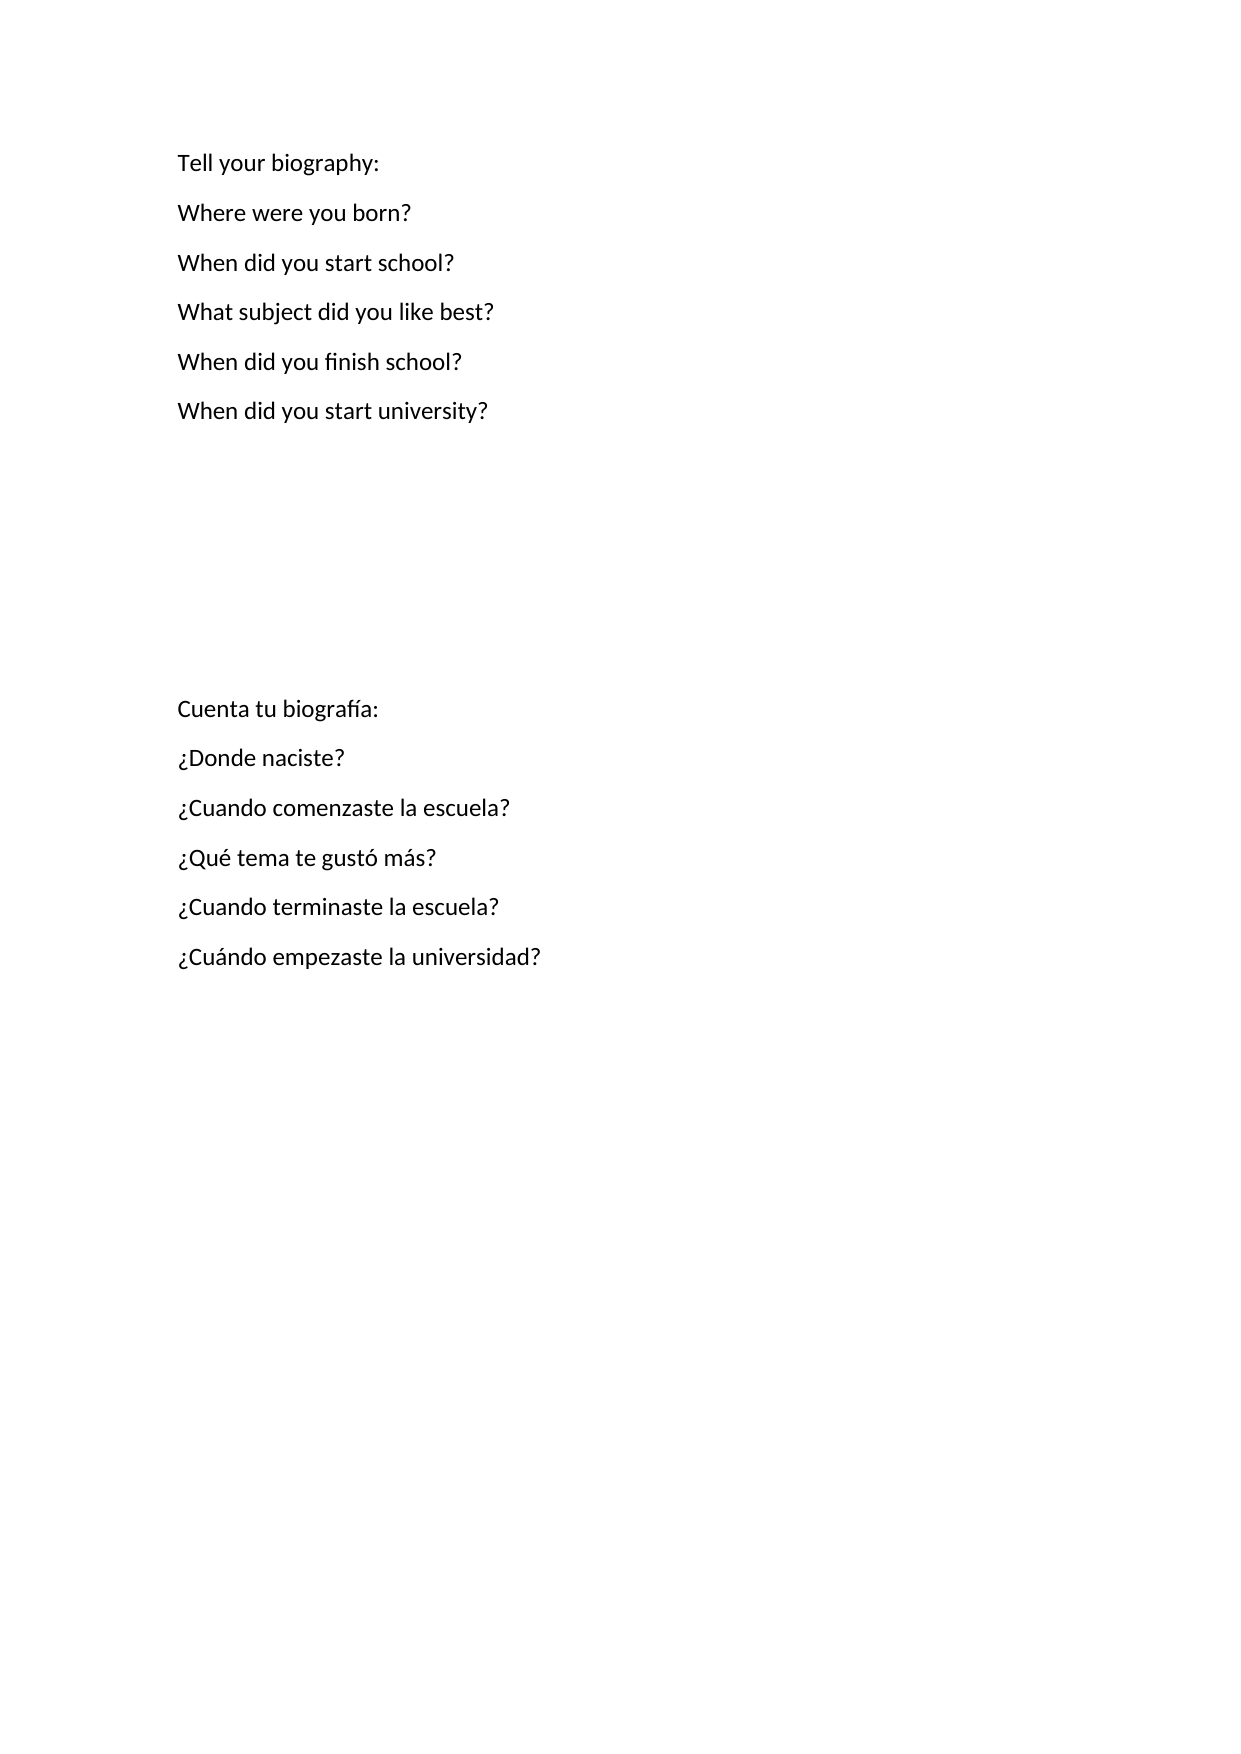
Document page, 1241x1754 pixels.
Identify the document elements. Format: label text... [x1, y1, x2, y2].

text ¿Qué tema te gustó más? [177, 842, 1063, 872]
text ¿Cuando terminaste la escuela? [177, 891, 1063, 922]
text When did you start university? [177, 396, 1063, 426]
text Cuenta tu biografía: [177, 693, 1063, 723]
text What subject did you like best? [177, 296, 1063, 327]
text When did you finish school? [177, 346, 1063, 376]
text ¿Donde naciste? [177, 743, 1063, 773]
text ¿Cuando comenzaste la escuela? [177, 792, 1063, 823]
text Where were you born? [177, 197, 1063, 228]
text When did you start school? [177, 247, 1063, 277]
text Tell your biography: [177, 148, 1063, 178]
text ¿Cuándo empezaste la universidad? [177, 941, 1063, 971]
